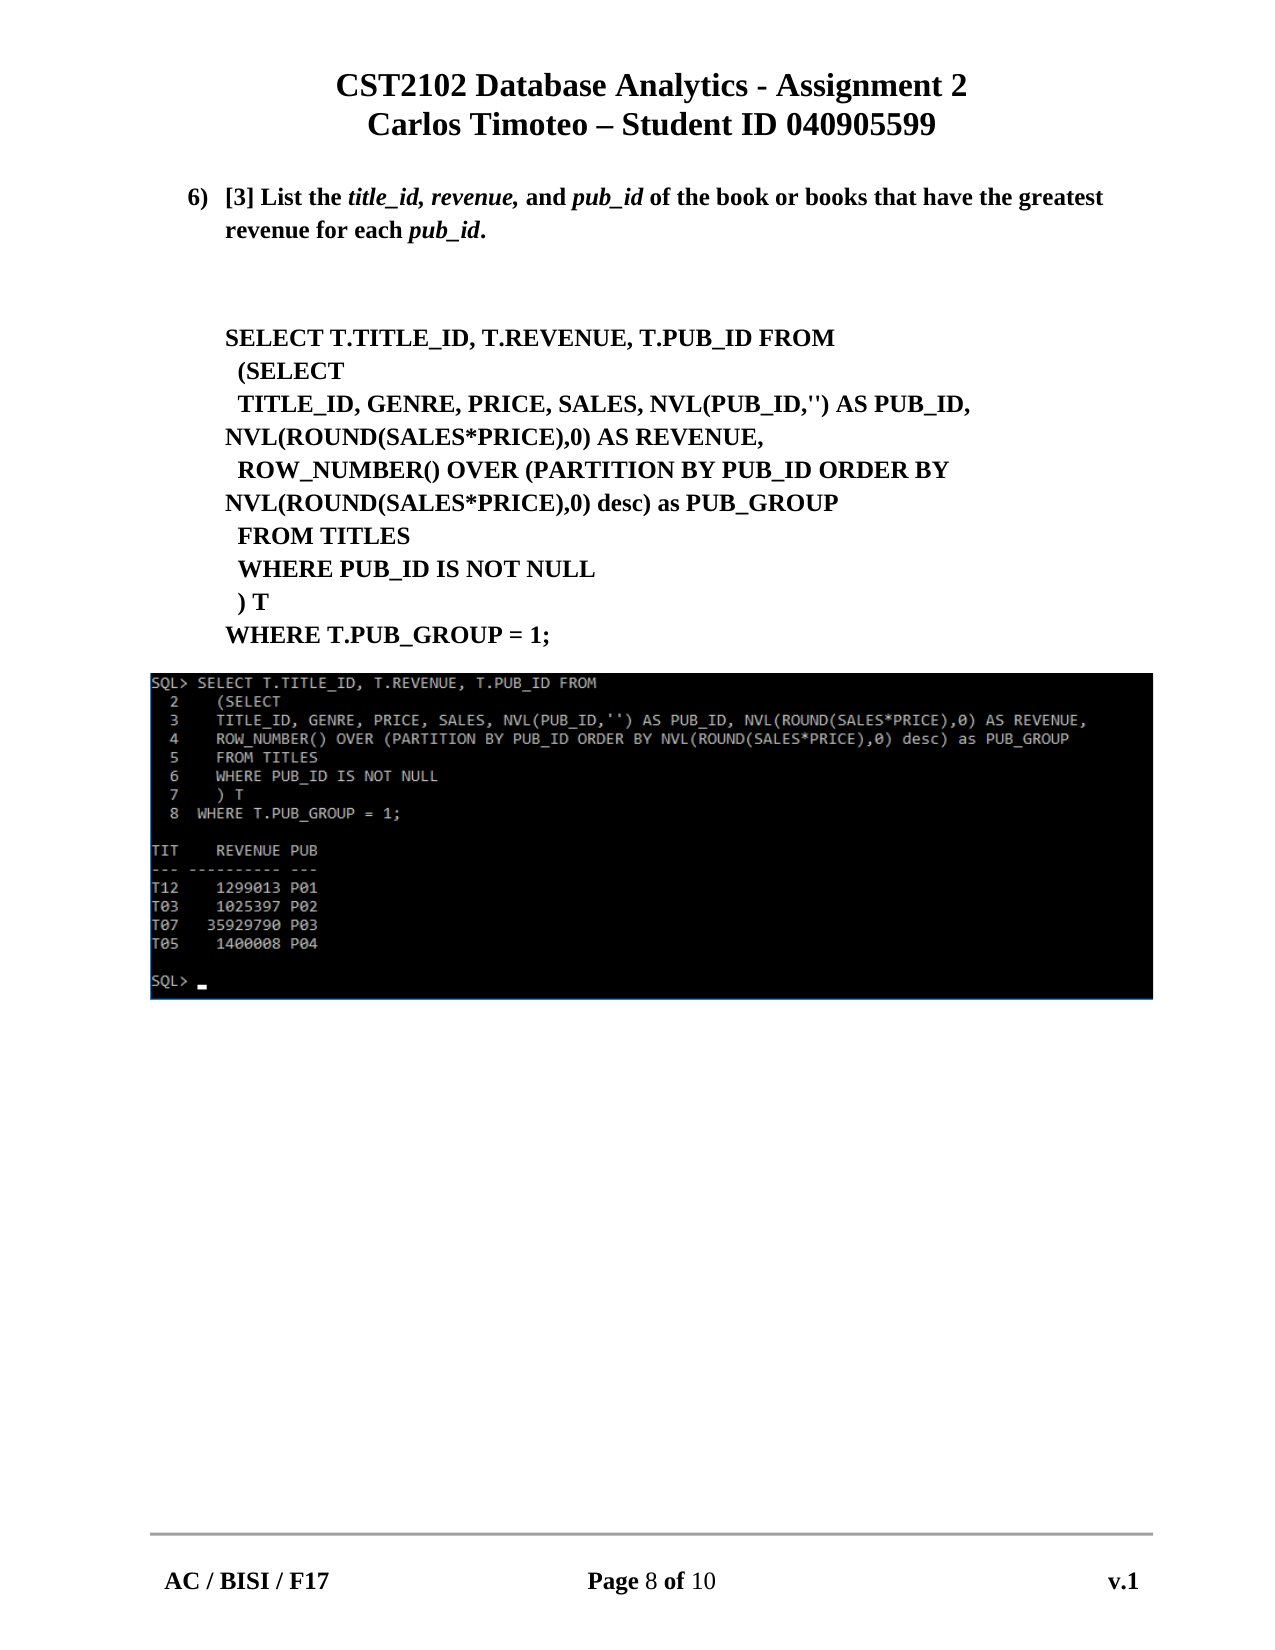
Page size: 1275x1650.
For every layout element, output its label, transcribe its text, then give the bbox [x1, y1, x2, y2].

list SELECT T.TITLE_ID, T.REVENUE, T.PUB_ID FROM [225, 323, 1153, 351]
list FROM TITLES [225, 521, 1153, 549]
list ROW_NUMBER() OVER (PARTITION BY PUB_ID ORDER BY NVL(ROUND(SALES*PRICE),0) desc) as PUB_GROUP [225, 455, 1153, 517]
picture [150, 673, 1154, 1000]
list (SELECT [225, 356, 1153, 384]
list WHERE T.PUB_GROUP = 1; [225, 620, 1153, 649]
list ) T [225, 587, 1153, 616]
list TITLE_ID, GENRE, PRICE, SALES, NVL(PUB_ID,'') AS PUB_ID, NVL(ROUND(SALES*PRICE),0) AS REVENUE, [225, 389, 1153, 451]
list WHERE PUB_ID IS NOT NULL [225, 554, 1153, 583]
list [3] List the title_id, revenue, and pub_id of the book or books that have the greatest revenue for each pub_id. [187, 182, 1153, 244]
